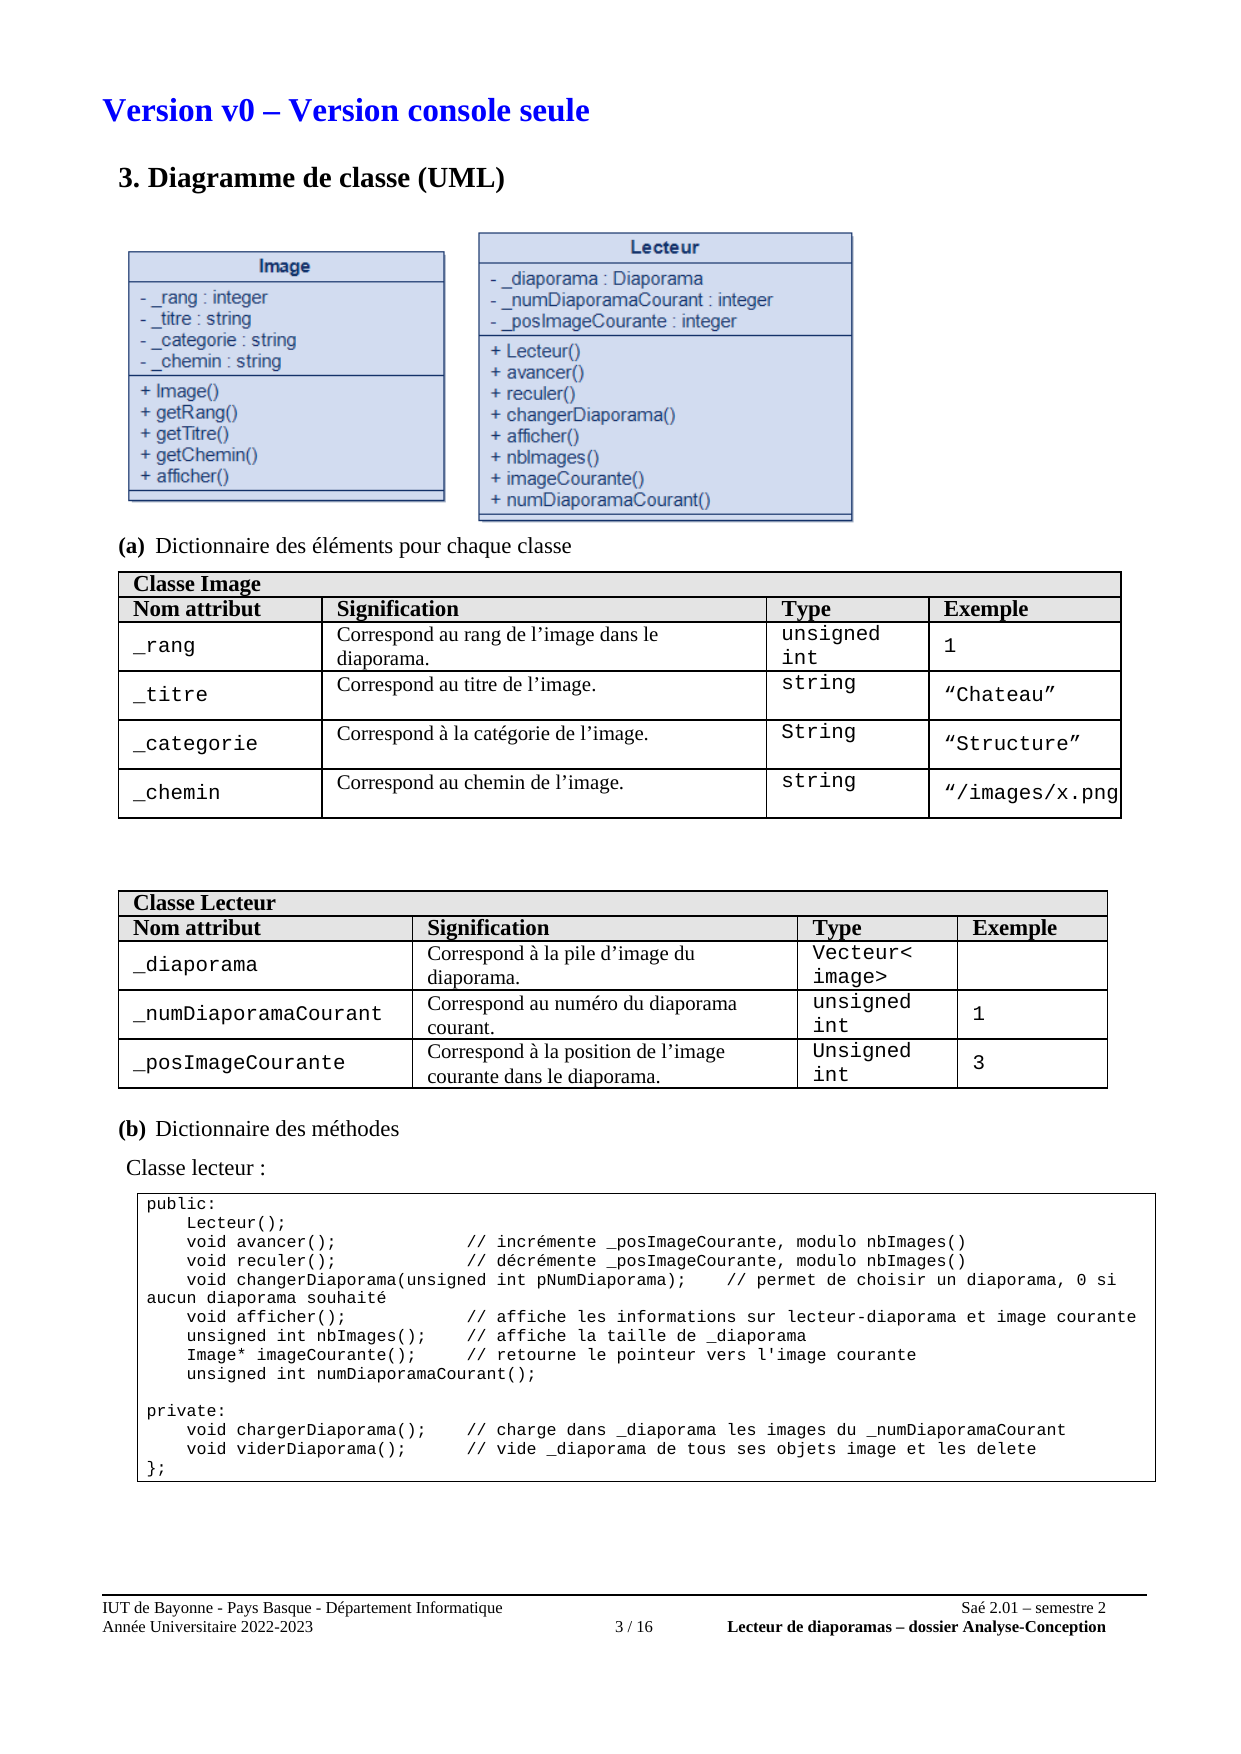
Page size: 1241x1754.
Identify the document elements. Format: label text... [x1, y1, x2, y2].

list Dictionnaire des méthodes [118, 1115, 1131, 1141]
table_cell Signification [413, 917, 797, 940]
text Image* imageCourante(); // retourne le pointeur vers l'image courante [138, 1343, 1155, 1362]
text private: [138, 1400, 1155, 1419]
text void chargerDiaporama(); // charge dans _diaporama les images du _numDiaporamaCourant [138, 1419, 1155, 1438]
table_cell 1 [958, 991, 1107, 1038]
table_cell 1 [930, 623, 1120, 670]
table_cell [958, 942, 1107, 989]
table_cell _numDiaporamaCourant [119, 991, 412, 1038]
text void avancer(); // incrémente _posImageCourante, modulo nbImages() [138, 1230, 1155, 1249]
table_cell unsigned int [798, 991, 957, 1038]
table_cell Correspond à la pile d’image du diaporama. [413, 942, 797, 989]
table_cell Nom attribut [119, 917, 412, 940]
table_cell Correspond au titre de l’image. [323, 672, 766, 719]
table_cell Correspond à la position de l’image courante dans le diaporama. [413, 1040, 797, 1087]
table_header Classe Lecteur [119, 892, 1107, 915]
subtitle Diagramme de classe (UML) [118, 160, 1146, 194]
table_cell _titre [119, 672, 321, 719]
table_cell _diaporama [119, 942, 412, 989]
text unsigned int numDiaporamaCourant(); [138, 1362, 1155, 1384]
text public: [138, 1194, 1155, 1211]
table_cell Vecteur<image> [798, 942, 957, 989]
picture [102, 220, 880, 533]
text Classe lecteur : [126, 1154, 1131, 1180]
table_cell Correspond à la catégorie de l’image. [323, 721, 766, 768]
table_cell “/images/x.png [930, 770, 1120, 817]
subtitle Version v0 – Version console seule [102, 91, 1146, 129]
table_cell Signification [323, 598, 766, 621]
table_cell 3 [958, 1040, 1107, 1087]
table_cell _chemin [119, 770, 321, 817]
table_header Classe Image [119, 573, 1120, 596]
text unsigned int nbImages(); // affiche la taille de _diaporama [138, 1324, 1155, 1343]
text void afficher(); // affiche les informations sur lecteur-diaporama et image courante [138, 1306, 1155, 1324]
table_cell unsigned int [767, 623, 928, 670]
text void reculer(); // décrémente _posImageCourante, modulo nbImages() [138, 1249, 1155, 1268]
table_cell Correspond au numéro du diaporama courant. [413, 991, 797, 1038]
table_cell Exemple [958, 917, 1107, 940]
table_cell Unsigned int [798, 1040, 957, 1087]
table_cell Type [767, 598, 928, 621]
text void changerDiaporama(unsigned int pNumDiaporama); // permet de choisir un diaporama, 0 si aucun diaporama souhaité [138, 1268, 1155, 1306]
table_cell Exemple [930, 598, 1120, 621]
table_cell string [767, 672, 928, 719]
table_cell Correspond au rang de l’image dans le diaporama. [323, 623, 766, 670]
text Lecteur(); [138, 1211, 1155, 1230]
table_cell “Structure” [930, 721, 1120, 768]
table_cell Nom attribut [119, 598, 321, 621]
table_cell _categorie [119, 721, 321, 768]
table_cell Correspond au chemin de l’image. [323, 770, 766, 817]
table_cell _posImageCourante [119, 1040, 412, 1087]
text void viderDiaporama(); // vide _diaporama de tous ses objets image et les delete [138, 1438, 1155, 1456]
table_cell _rang [119, 623, 321, 670]
list Dictionnaire des éléments pour chaque classe [118, 533, 1131, 559]
table_cell string [767, 770, 928, 817]
text }; [138, 1456, 1155, 1481]
table_cell “Chateau” [930, 672, 1120, 719]
table_cell String [767, 721, 928, 768]
table_cell Type [798, 917, 957, 940]
